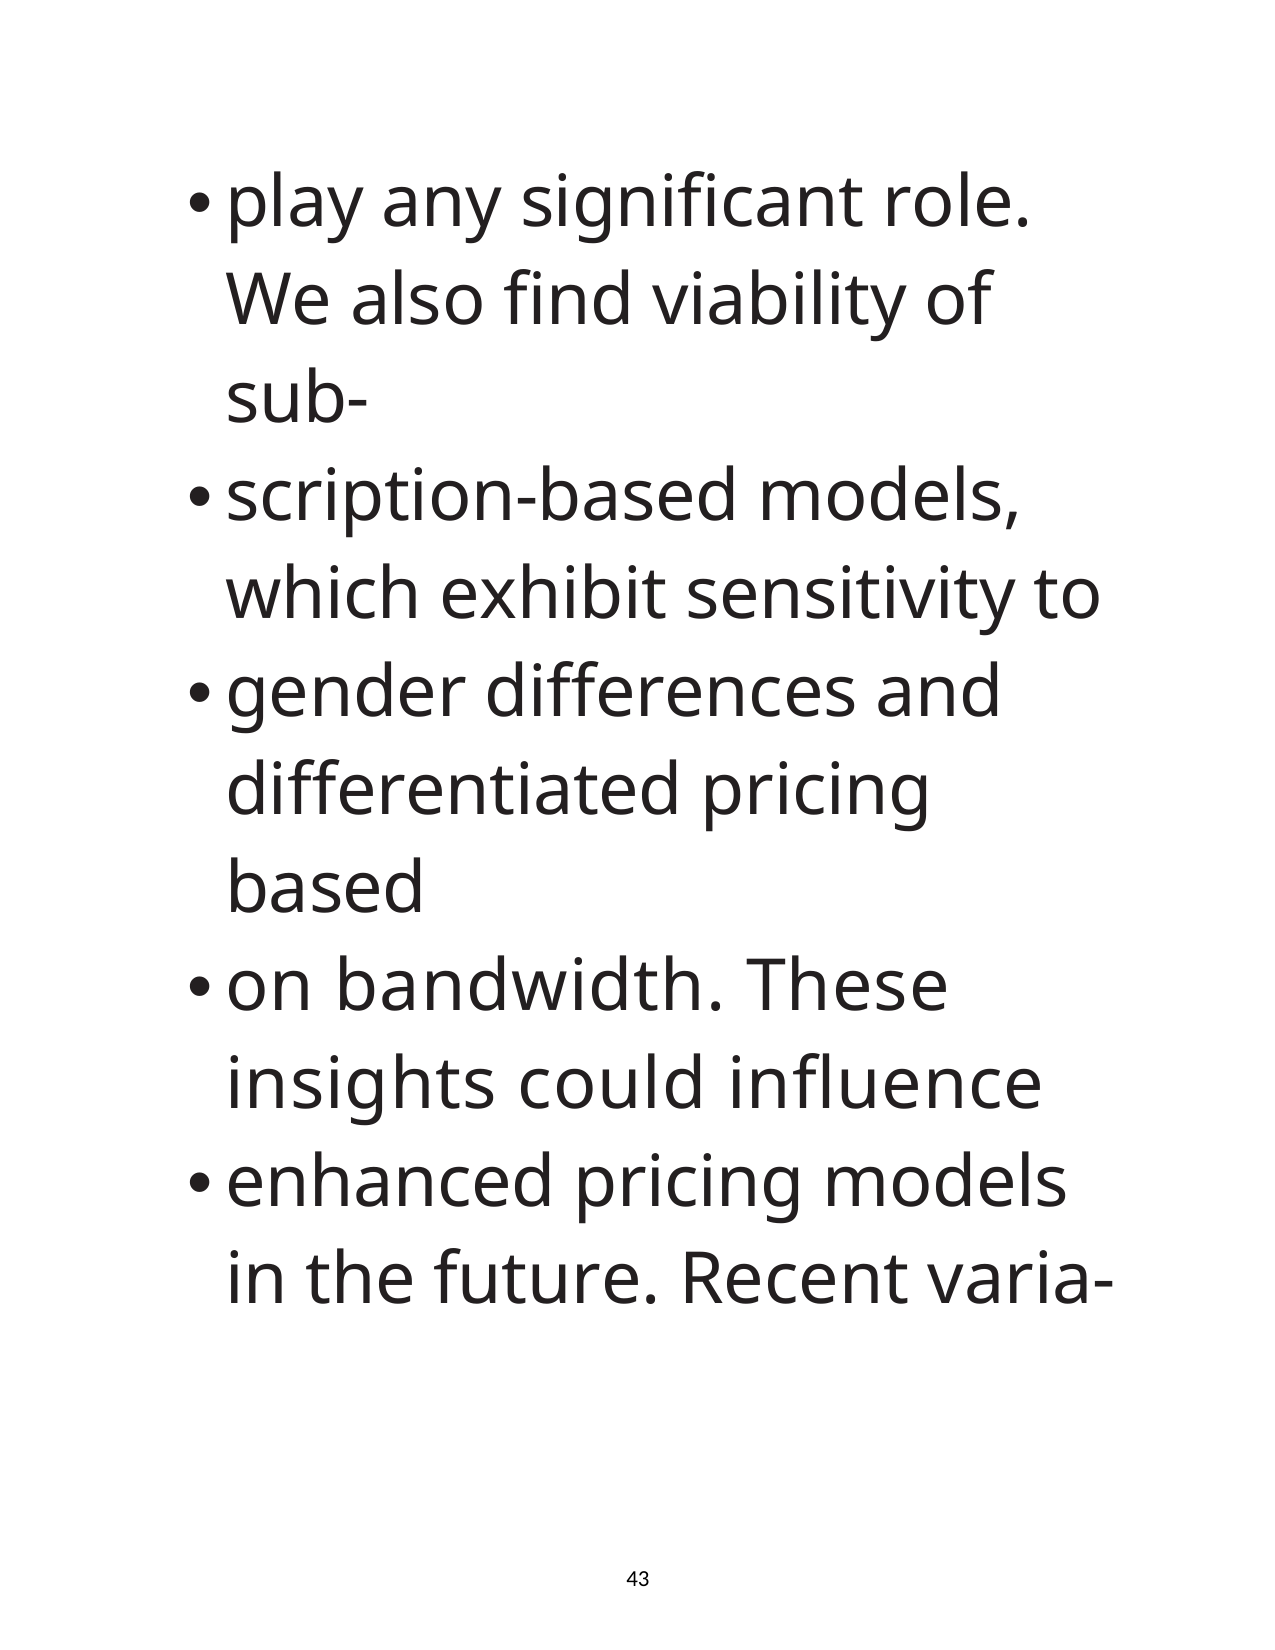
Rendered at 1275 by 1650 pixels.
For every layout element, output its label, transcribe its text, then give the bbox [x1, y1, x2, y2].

list enhanced pricing models in the future. Recent varia- [187, 1129, 1125, 1325]
list scription-based models, which exhibit sensitivity to [187, 444, 1125, 639]
list gender differences and differentiated pricing based [187, 639, 1125, 933]
list on bandwidth. These insights could influence [187, 933, 1125, 1129]
list play any significant role. We also find viability of sub- [187, 150, 1125, 444]
